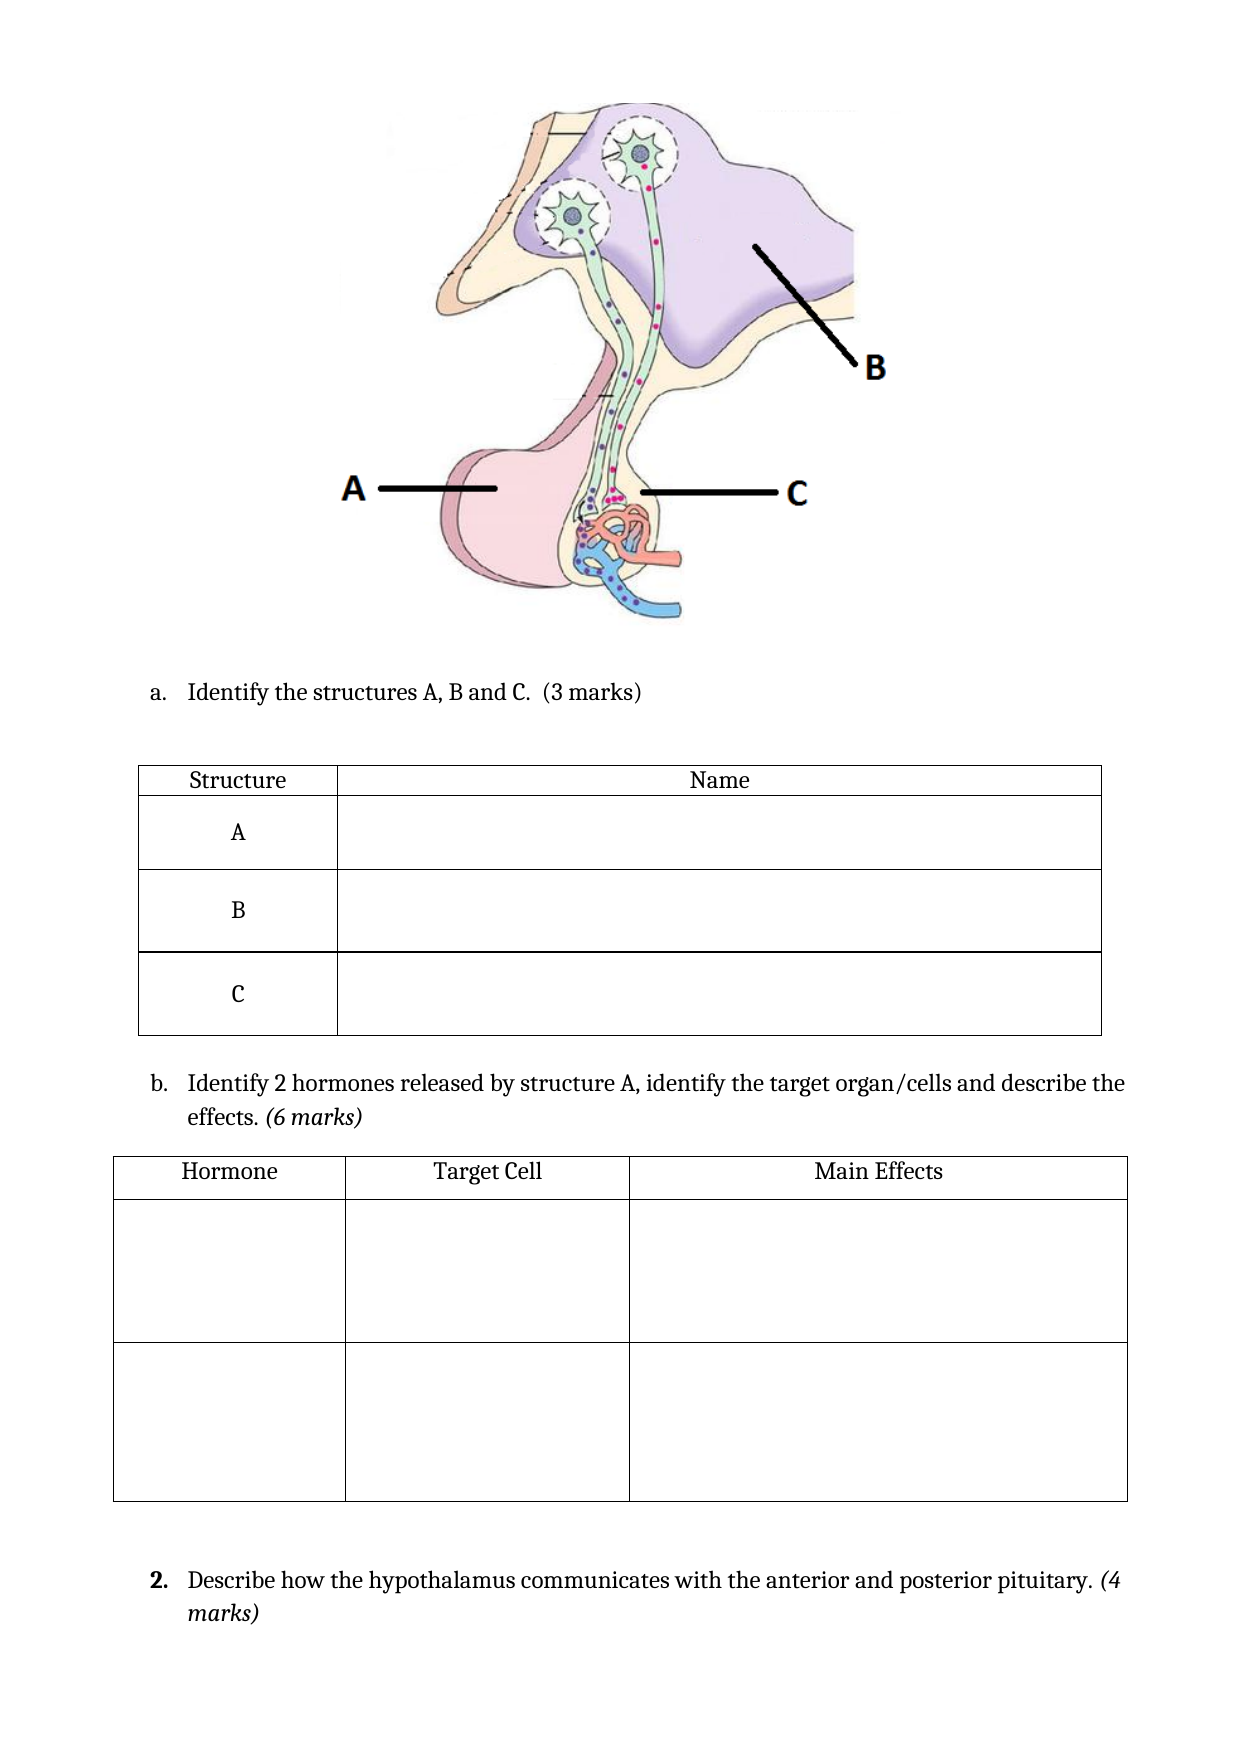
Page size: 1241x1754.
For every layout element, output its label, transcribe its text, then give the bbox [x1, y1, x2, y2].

picture [339, 103, 901, 653]
list Describe how the hypothalamus communicates with the anterior and posterior pituitary. (4 marks) [150, 1566, 1128, 1628]
table_header Hormone [114, 1157, 345, 1199]
table_cell B [139, 870, 337, 951]
table_header Main Effects [630, 1157, 1127, 1199]
table_header Target Cell [346, 1157, 629, 1199]
list Identify 2 hormones released by structure A, identify the target organ/cells and describe the effects. (6 marks) [150, 1069, 1128, 1131]
table_cell [338, 953, 1101, 1035]
table_cell [346, 1200, 629, 1342]
table_cell [630, 1200, 1127, 1342]
list Identify the structures A, B and C. (3 marks) [150, 678, 1128, 707]
table_cell [630, 1343, 1127, 1501]
table_cell [338, 796, 1101, 869]
table_header Structure [139, 766, 337, 795]
table_header Name [338, 766, 1101, 795]
table_cell C [139, 953, 337, 1035]
table_cell [114, 1343, 345, 1501]
table_cell [346, 1343, 629, 1501]
table_cell A [139, 796, 337, 869]
table_cell [338, 870, 1101, 951]
table_cell [114, 1200, 345, 1342]
